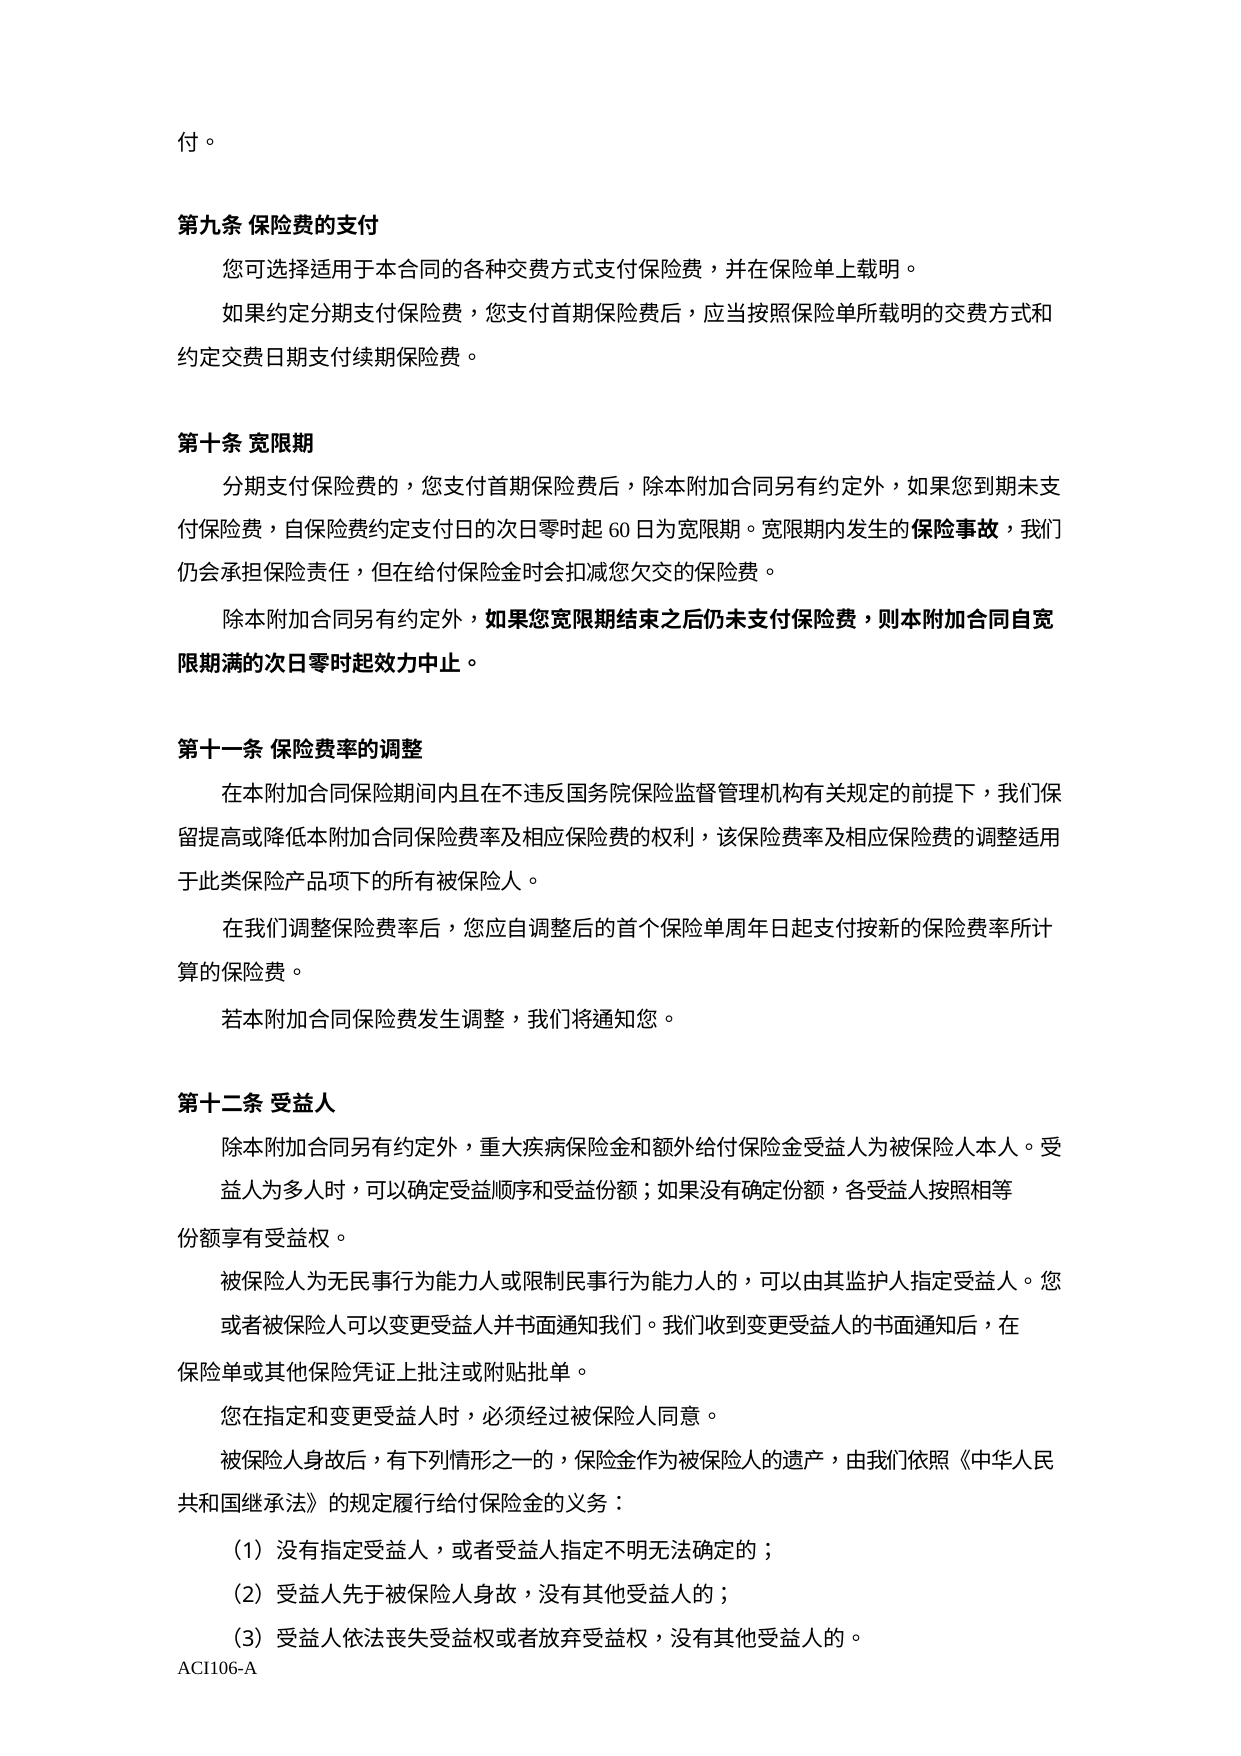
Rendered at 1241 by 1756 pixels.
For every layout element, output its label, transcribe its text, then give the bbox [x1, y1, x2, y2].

subtitle 第十一条 保险费率的调整 [177, 734, 1076, 764]
text 您可选择适用于本合同的各种交费方式支付保险费，并在保险单上载明。 [222, 254, 1076, 284]
text 您在指定和变更受益人时，必须经过被保险人同意。 [220, 1401, 1076, 1431]
text 保险单或其他保险凭证上批注或附贴批单。 [177, 1357, 1076, 1387]
subtitle 第十二条 受益人 [177, 1088, 1076, 1118]
text 在我们调整保险费率后，您应自调整后的首个保险单周年日起支付按新的保险费率所计算的保险费。 [177, 913, 1064, 987]
subtitle 第十条 宽限期 [177, 428, 1076, 457]
text （3）受益人依法丧失受益权或者放弃受益权，没有其他受益人的。 [220, 1623, 1076, 1653]
text 在本附加合同保险期间内且在不违反国务院保险监督管理机构有关规定的前提下，我们保留提高或降低本附加合同保险费率及相应保险费的权利，该保险费率及相应保险费的调整适用于此类保险产品项下的所有被保险人。 [177, 778, 1064, 896]
text 被保险人为无民事行为能力人或限制民事行为能力人的，可以由其监护人指定受益人。您或者被保险人可以变更受益人并书面通知我们。我们收到变更受益人的书面通知后，在 [220, 1266, 1064, 1340]
text 除本附加合同另有约定外，重大疾病保险金和额外给付保险金受益人为被保险人本人。受益人为多人时，可以确定受益顺序和受益份额；如果没有确定份额，各受益人按照相等 [220, 1132, 1064, 1205]
text 除本附加合同另有约定外，如果您宽限期结束之后仍未支付保险费，则本附加合同自宽限期满的次日零时起效力中止。 [177, 604, 1063, 678]
text 份额享有受益权。 [177, 1223, 1076, 1252]
text 付。 [177, 127, 1076, 157]
text （2）受益人先于被保险人身故，没有其他受益人的； [220, 1579, 1076, 1609]
text 分期支付保险费的，您支付首期保险费后，除本附加合同另有约定外，如果您到期未支付保险费，自保险费约定支付日的次日零时起60日为宽限期。宽限期内发生的保险事故，我们仍会承担保险责任，但在给付保险金时会扣减您欠交的保险费。 [177, 471, 1064, 587]
text （1）没有指定受益人，或者受益人指定不明无法确定的； [220, 1535, 1076, 1565]
text 如果约定分期支付保险费，您支付首期保险费后，应当按照保险单所载明的交费方式和约定交费日期支付续期保险费。 [177, 298, 1064, 371]
text 若本附加合同保险费发生调整，我们将通知您。 [221, 1004, 1076, 1034]
text 被保险人身故后，有下列情形之一的，保险金作为被保险人的遗产，由我们依照《中华人民共和国继承法》的规定履行给付保险金的义务： [177, 1444, 1064, 1518]
subtitle 第九条 保险费的支付 [177, 210, 1076, 240]
